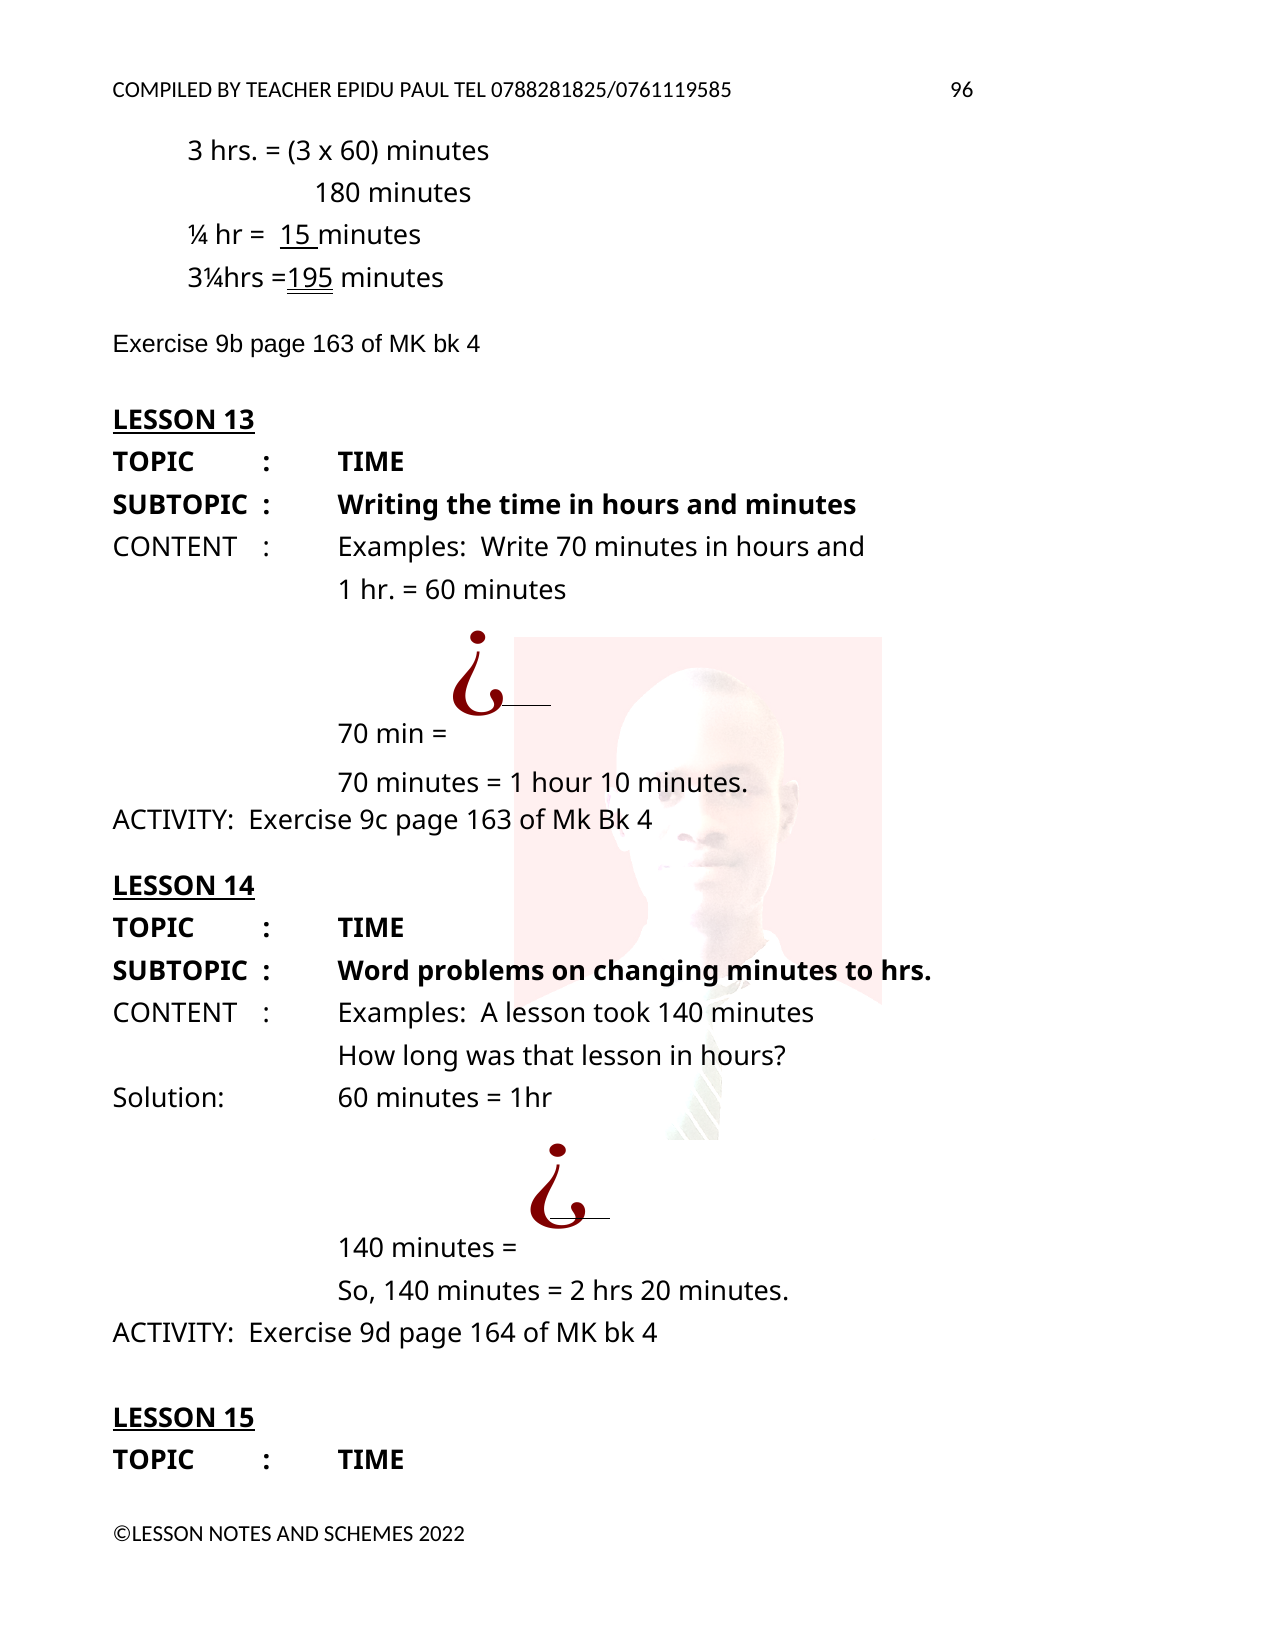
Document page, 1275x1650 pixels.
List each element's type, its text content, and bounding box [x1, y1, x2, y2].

text So, 140 minutes = 2 hrs 20 minutes. [112, 1271, 1153, 1308]
text CONTENT : Examples: A lesson took 140 minutes [112, 993, 1153, 1030]
text LESSON 14 [112, 866, 1153, 903]
text Exercise 9b page 163 of MK bk 4 [112, 329, 1153, 358]
text CONTENT : Examples: Write 70 minutes in hours and [112, 528, 1153, 564]
text ACTIVITY: Exercise 9d page 164 of MK bk 4 [112, 1313, 1153, 1350]
text SUBTOPIC : Writing the time in hours and minutes [112, 485, 1153, 522]
text SUBTOPIC : Word problems on changing minutes to hrs. [112, 951, 1153, 988]
text ¼ hr = 15 minutes [112, 216, 1153, 253]
text TOPIC : TIME [112, 909, 1153, 946]
text 140 minutes = [112, 1121, 1153, 1266]
text 1 hr. = 60 minutes [112, 570, 1153, 607]
text LESSON 13 [112, 401, 1153, 437]
text 70 minutes = 1 hour 10 minutes. [262, 764, 1153, 801]
text 70 min = [112, 607, 1153, 752]
text 3¼hrs =195 minutes [112, 258, 1153, 295]
text How long was that lesson in hours? [112, 1036, 1153, 1073]
text 180 minutes [112, 173, 1153, 210]
text TOPIC : TIME [112, 1441, 1153, 1478]
text LESSON 15 [112, 1398, 1153, 1435]
text 3 hrs. = (3 x 60) minutes [112, 131, 1153, 168]
text TOPIC : TIME [112, 443, 1153, 480]
text Solution: 60 minutes = 1hr [112, 1078, 1153, 1115]
text ACTIVITY: Exercise 9c page 163 of Mk Bk 4 [112, 801, 1153, 838]
